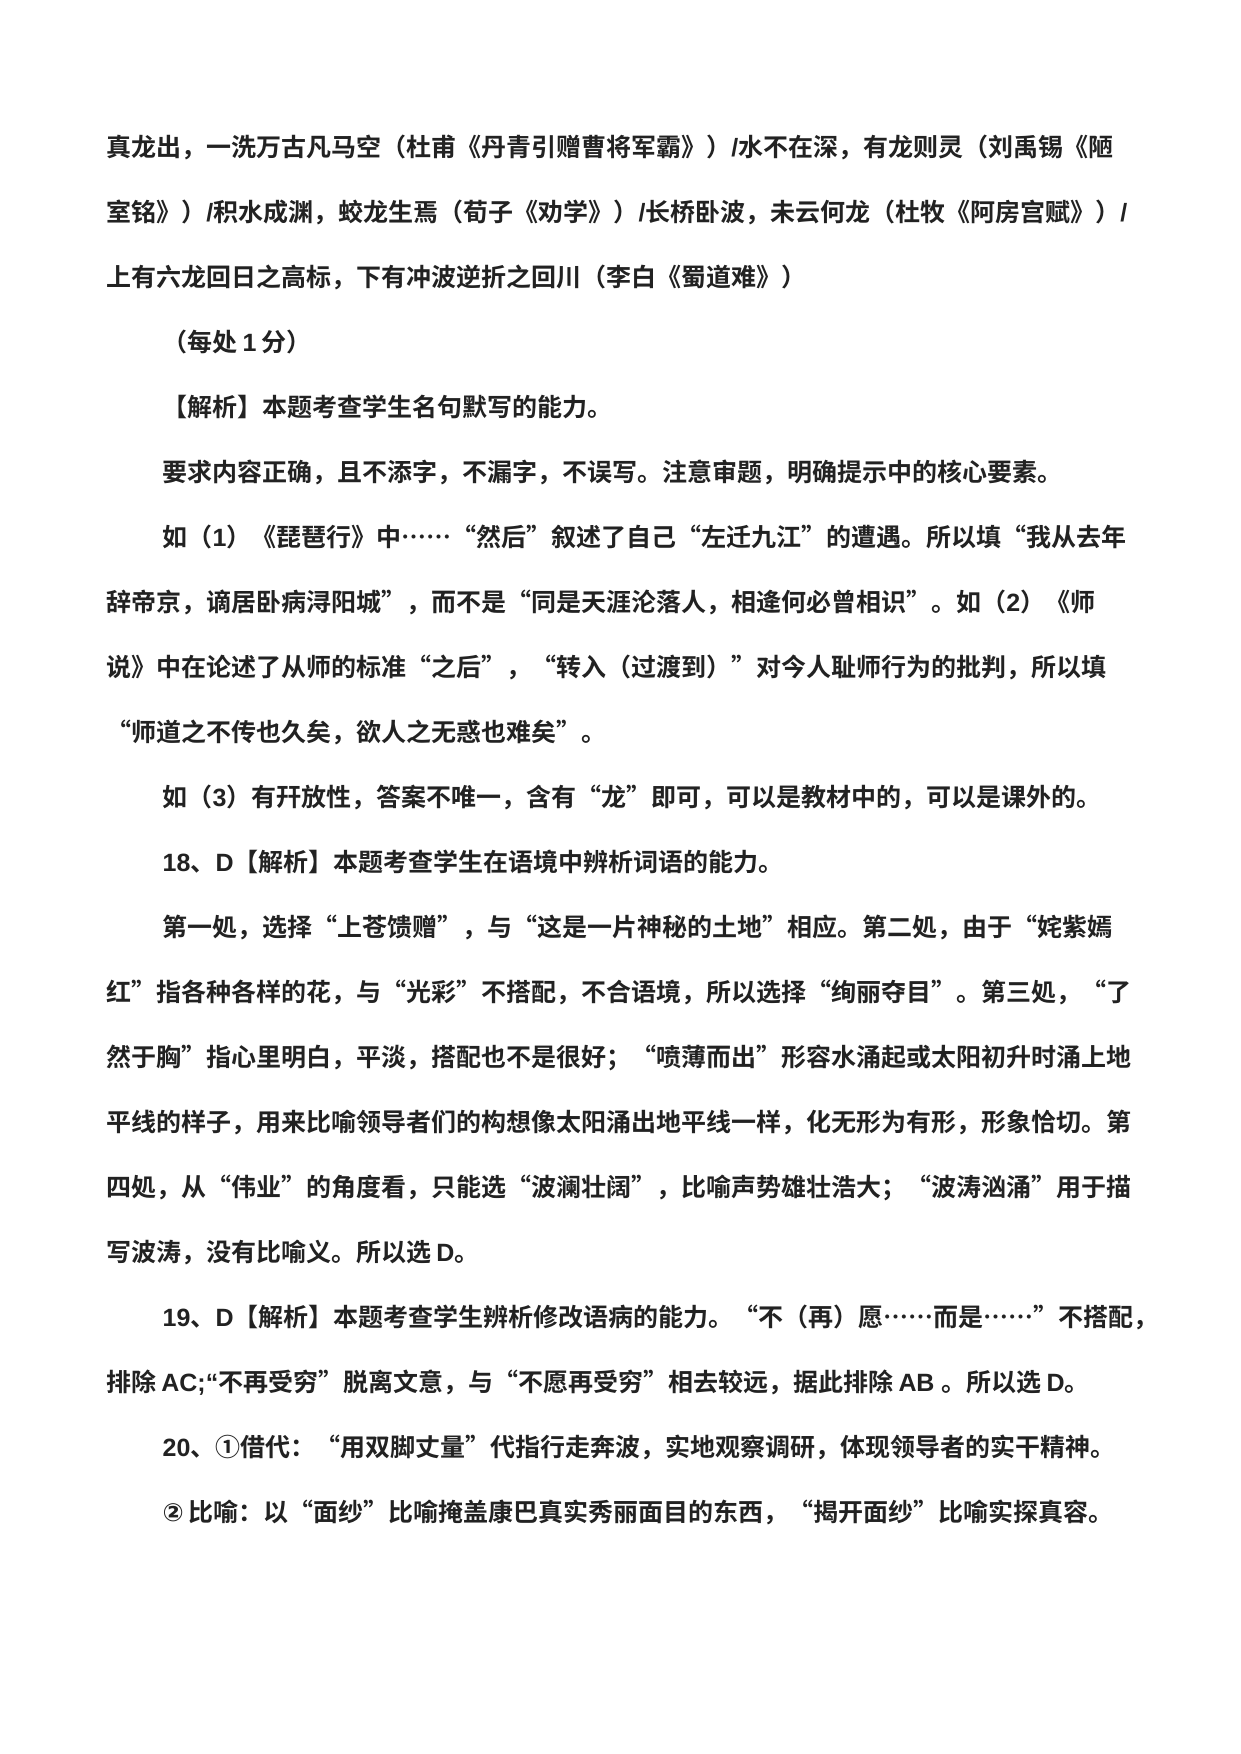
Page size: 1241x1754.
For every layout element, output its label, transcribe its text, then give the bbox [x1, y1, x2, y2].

text 19、D【解析】本题考查学生辨析修改语病的能力。“不（再）愿……而是……”不搭配，排除AC;“不再受穷”脱离文意，与“不愿再受穷”相去较远，据此排除AB 。所以选D。 [106, 1283, 1134, 1413]
text 如（3）有幵放性，答案不唯一，含有“龙”即可，可以是教材中的，可以是课外的。 [106, 763, 1134, 828]
text 如（1）《琵琶行》中……“然后”叙述了自己“左迁九江”的遭遇。所以填“我从去年辞帝京，谪居卧病浔阳城”，而不是“同是天涯沦落人，相逄何必曾相识”。如（2）《师说》中在论述了从师的标准“之后”，“转入（过渡到）”对今人耻师行为的批判，所以填“师道之不传也久矣，欲人之无惑也难矣”。 [106, 503, 1134, 763]
text ②比喻：以“面纱”比喻掩盖康巴真实秀丽面目的东西，“揭开面纱”比喻实探真容。 [106, 1478, 1134, 1543]
text 20、①借代：“用双脚丈量”代指行走奔波，实地观察调研，体现领导者的实干精神。 [106, 1413, 1134, 1478]
text 要求内容正确，且不添字，不漏字，不误写。注意审题，明确提示中的核心要素。 [106, 438, 1134, 503]
text （每处1分） [106, 308, 1134, 373]
text 18、D【解析】本题考查学生在语境中辨析词语的能力。 [106, 828, 1134, 893]
text 【解析】本题考查学生名句默写的能力。 [106, 373, 1134, 438]
text 第一処，选择“上苍馈赠”，与“这是一片神秘的土地”相应。第二処，由于“姹紫嫣红”指各种各样的花，与“光彩”不搭配，不合语境，所以选择“绚丽夺目”。第三処，“了然于胸”指心里明白，平淡，搭配也不是很好；“喷薄而出”形容水涌起或太阳初升时涌上地平线的样子，用来比喻领导者们的构想像太阳涌出地平线一样，化无形为有形，形象恰切。第四処，从“伟业”的角度看，只能选“波澜壮阔”，比喻声势雄壮浩大；“波涛汹涌”用于描写波涛，没有比喻义。所以选D。 [106, 893, 1134, 1283]
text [106, 113, 1134, 308]
